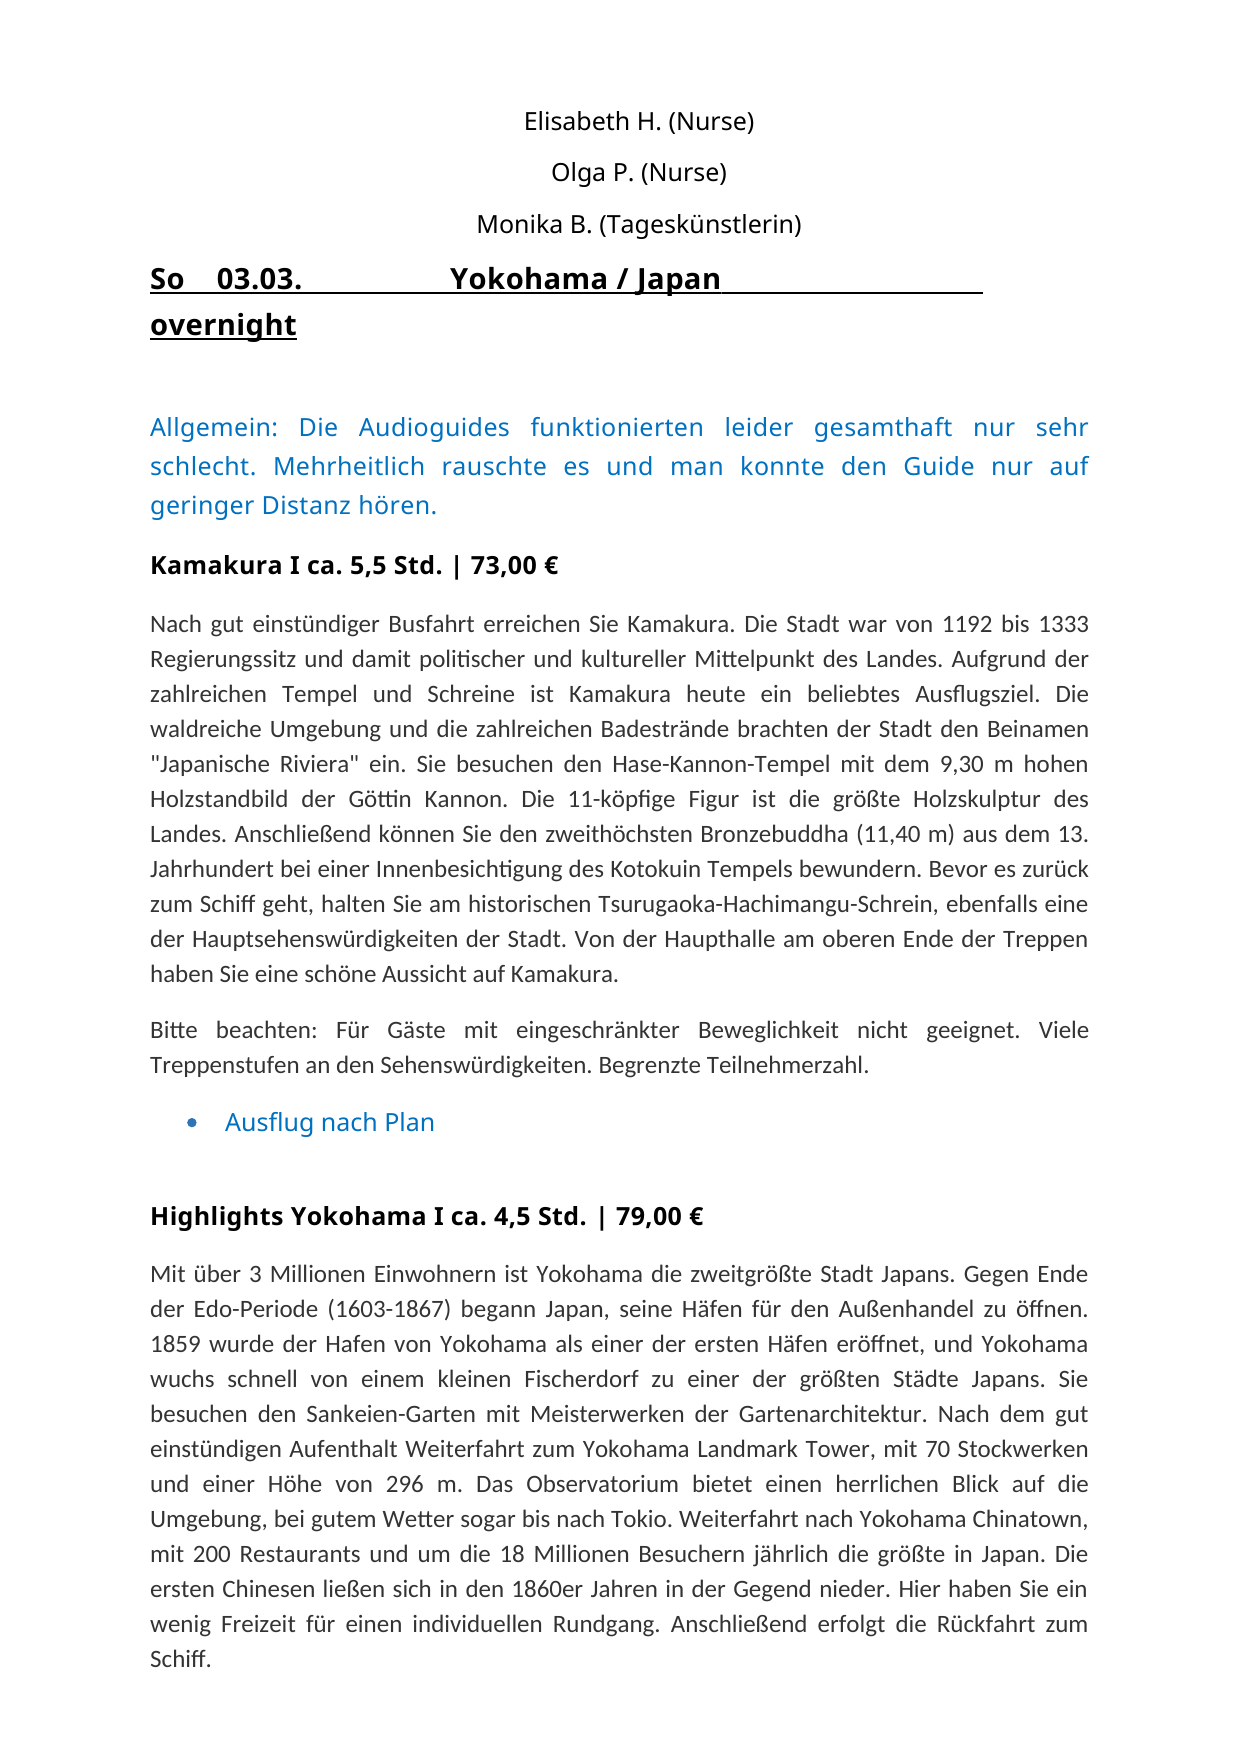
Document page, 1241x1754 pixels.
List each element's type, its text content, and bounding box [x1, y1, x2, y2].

text Nach gut einstündiger Busfahrt erreichen Sie Kamakura. Die Stadt war von 1192 bis 1333 Regierungssitz und damit politischer und kultureller Mittelpunkt des Landes. Aufgrund der zahlreichen Tempel und Schreine ist Kamakura heute ein beliebtes Ausflugsziel. Die waldreiche Umgebung und die zahlreichen Badestrände brachten der Stadt den Beinamen "Japanische Riviera" ein. Sie besuchen den Hase-Kannon-Tempel mit dem 9,30 m hohen Holzstandbild der Göttin Kannon. Die 11-köpfige Figur ist die größte Holzskulptur des Landes. Anschließend können Sie den zweithöchsten Bronzebuddha (11,40 m) aus dem 13. Jahrhundert bei einer Innenbesichtigung des Kotokuin Tempels bewundern. Bevor es zurück zum Schiff geht, halten Sie am historischen Tsurugaoka-Hachimangu-Schrein, ebenfalls eine der Hauptsehenswürdigkeiten der Stadt. Von der Haupthalle am oberen Ende der Treppen haben Sie eine schöne Aussicht auf Kamakura. [150, 608, 1090, 988]
text Allgemein: Die Audioguides funktionierten leider gesamthaft nur sehr schlecht. Mehrheitlich rauschte es und man konnte den Guide nur auf geringer Distanz hören. [150, 483, 1090, 522]
text Highlights Yokohama I ca. 4,5 Std. | 79,00 € [150, 1198, 1090, 1232]
subtitle So 03.03. Yokohama / Japan overnight [150, 258, 1090, 344]
list Ausflug nach Plan [187, 1105, 1090, 1139]
text Bitte beachten: Für Gäste mit eingeschränkter Beweglichkeit nicht geeignet. Viele Treppenstufen an den Sehenswürdigkeiten. Begrenzte Teilnehmerzahl. [150, 1014, 1090, 1079]
text Kamakura I ca. 5,5 Std. | 73,00 € [150, 548, 1090, 582]
text Olga P. (Nurse) [187, 155, 1090, 189]
text Elisabeth H. (Nurse) [187, 103, 1090, 137]
text Monika B. (Tageskünstlerin) [187, 207, 1090, 241]
text Mit über 3 Millionen Einwohnern ist Yokohama die zweitgrößte Stadt Japans. Gegen Ende der Edo-Periode (1603-1867) begann Japan, seine Häfen für den Außenhandel zu öffnen. 1859 wurde der Hafen von Yokohama als einer der ersten Häfen eröffnet, und Yokohama wuchs schnell von einem kleinen Fischerdorf zu einer der größten Städte Japans. Sie besuchen den Sankeien-Garten mit Meisterwerken der Gartenarchitektur. Nach dem gut einstündigen Aufenthalt Weiterfahrt zum Yokohama Landmark Tower, mit 70 Stockwerken und einer Höhe von 296 m. Das Observatorium bietet einen herrlichen Blick auf die Umgebung, bei gutem Wetter sogar bis nach Tokio. Weiterfahrt nach Yokohama Chinatown, mit 200 Restaurants und um die 18 Millionen Besuchern jährlich die größte in Japan. Die ersten Chinesen ließen sich in den 1860er Jahren in der Gegend nieder. Hier haben Sie ein wenig Freizeit für einen individuellen Rundgang. Anschließend erfolgt die Rückfahrt zum Schiff. [150, 1258, 1090, 1674]
